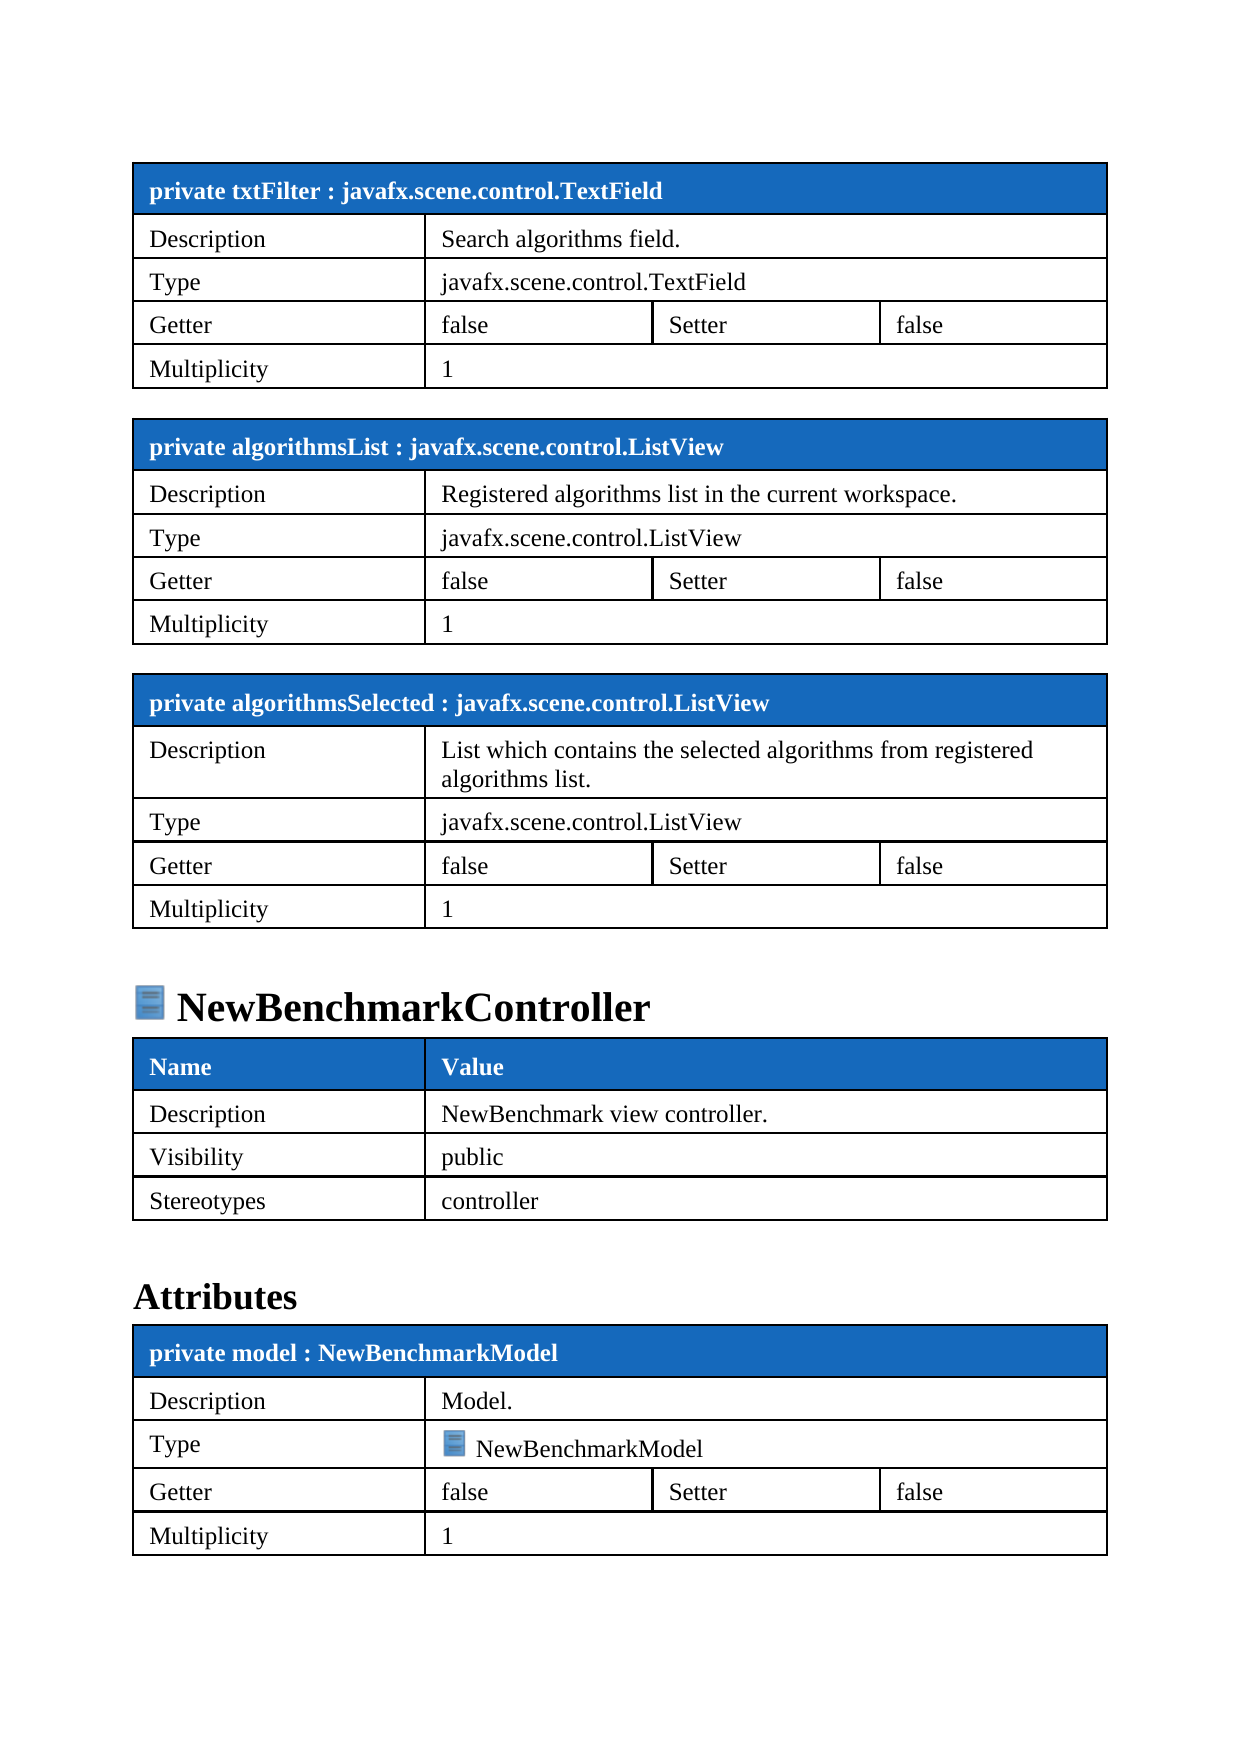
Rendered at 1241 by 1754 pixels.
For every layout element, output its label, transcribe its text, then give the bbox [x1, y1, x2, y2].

table_cell false [426, 1469, 651, 1510]
table_cell Search algorithms field. [426, 215, 1106, 257]
table_cell 1 [426, 345, 1106, 387]
table_cell 1 [426, 601, 1106, 642]
table_cell false [881, 558, 1106, 599]
table_cell Multiplicity [134, 345, 424, 387]
table_cell NewBenchmark view controller. [426, 1091, 1106, 1132]
table_cell Getter [134, 1469, 424, 1510]
table_cell Description [134, 727, 424, 797]
table_header private algorithmsSelected : javafx.scene.control.ListView [134, 675, 1106, 725]
table_cell Multiplicity [134, 1513, 424, 1554]
picture [441, 1429, 470, 1458]
table_cell Setter [654, 302, 879, 343]
subtitle Attributes [133, 1274, 1107, 1318]
table_cell Type [134, 799, 424, 840]
table_cell Type [134, 259, 424, 300]
table_cell Stereotypes [134, 1178, 424, 1219]
table_cell javafx.scene.control.ListView [426, 799, 1106, 840]
table_header private model : NewBenchmarkModel [134, 1326, 1106, 1376]
table_cell Type [134, 1421, 424, 1467]
table_cell 1 [426, 886, 1106, 927]
table_cell false [881, 843, 1106, 884]
table_cell Visibility [134, 1134, 424, 1175]
table_cell false [426, 302, 651, 343]
table_cell controller [426, 1178, 1106, 1219]
table_cell Getter [134, 843, 424, 884]
table_cell Description [134, 1091, 424, 1132]
table_cell Getter [134, 558, 424, 599]
subtitle NewBenchmarkController [133, 983, 1107, 1031]
table_cell false [426, 843, 651, 884]
table_cell Registered algorithms list in the current workspace. [426, 471, 1106, 512]
table_cell Multiplicity [134, 601, 424, 642]
table_cell false [881, 1469, 1106, 1510]
table_cell Setter [654, 1469, 879, 1510]
table_cell Description [134, 215, 424, 257]
table_cell Description [134, 471, 424, 512]
picture [132, 984, 171, 1022]
table_cell Description [134, 1378, 424, 1419]
table_header private txtFilter : javafx.scene.control.TextField [134, 164, 1106, 213]
table_cell Model. [426, 1378, 1106, 1419]
table_header private algorithmsList : javafx.scene.control.ListView [134, 420, 1106, 469]
table_cell List which contains the selected algorithms from registered algorithms list. [426, 727, 1106, 797]
table_cell Setter [654, 558, 879, 599]
table_cell 1 [426, 1513, 1106, 1554]
table_header Value [426, 1039, 1106, 1089]
table_header Name [134, 1039, 424, 1089]
table_cell false [426, 558, 651, 599]
table_cell false [881, 302, 1106, 343]
table_cell javafx.scene.control.ListView [426, 515, 1106, 556]
table_cell NewBenchmarkModel [426, 1421, 1106, 1467]
table_cell Setter [654, 843, 879, 884]
table_cell Type [134, 515, 424, 556]
table_cell Getter [134, 302, 424, 343]
table_cell public [426, 1134, 1106, 1175]
table_cell Multiplicity [134, 886, 424, 927]
table_cell javafx.scene.control.TextField [426, 259, 1106, 300]
